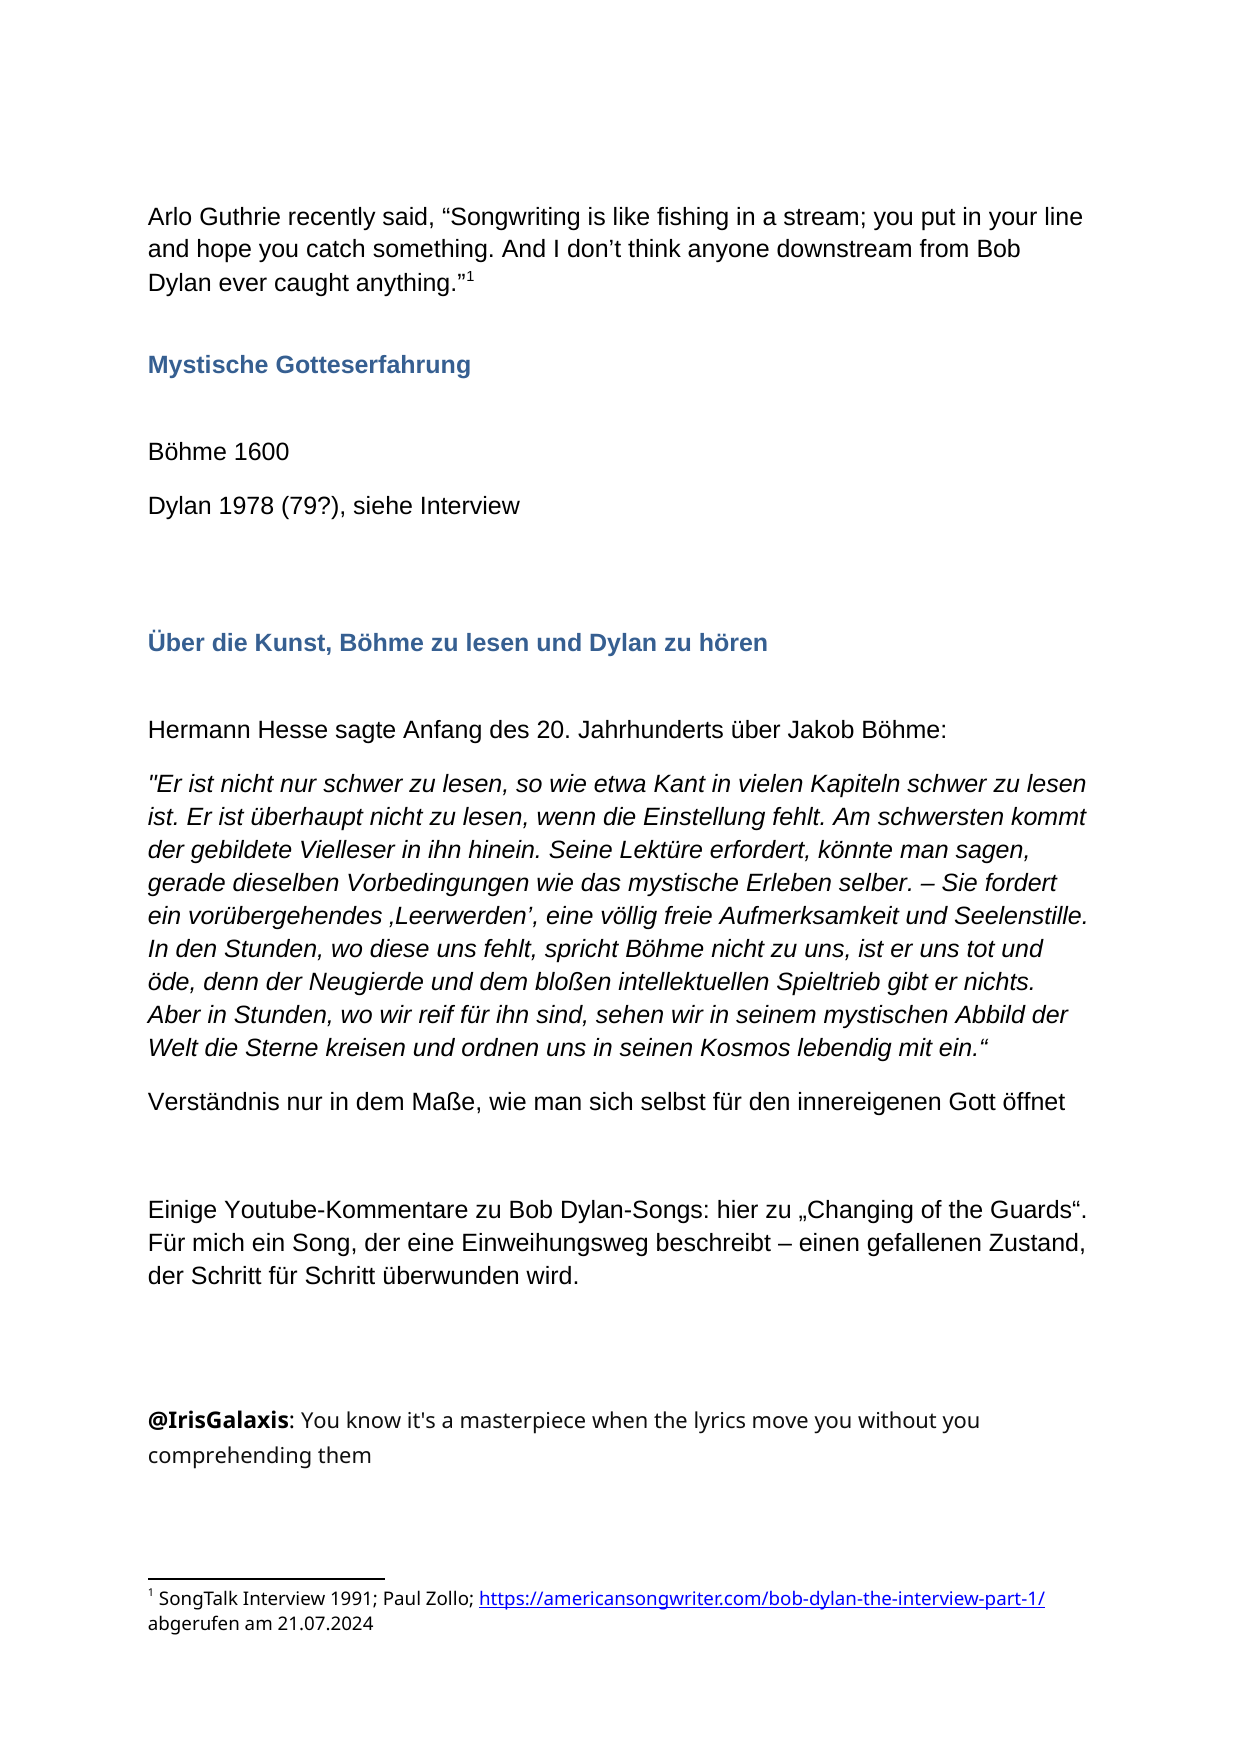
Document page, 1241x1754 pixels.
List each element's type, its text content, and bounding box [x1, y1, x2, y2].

text Dylan 1978 (79?), siehe Interview [148, 491, 1093, 520]
text "Er ist nicht nur schwer zu lesen, so wie etwa Kant in vielen Kapiteln schwer zu lesen ist. Er ist überhaupt nicht zu lesen, wenn die Einstellung fehlt. Am schwersten kommt der gebildete Vielleser in ihn hinein. Seine Lektüre erfordert, könnte man sagen, gerade dieselben Vorbedingungen wie das mystische Erleben selber. – Sie fordert ein vorübergehendes ‚Leerwerden’, eine völlig freie Aufmerksamkeit und Seelenstille. In den Stunden, wo diese uns fehlt, spricht Böhme nicht zu uns, ist er uns tot und öde, denn der Neugierde und dem bloßen intellektuellen Spieltrieb gibt er nichts. Aber in Stunden, wo wir reif für ihn sind, sehen wir in seinem mystischen Abbild der Welt die Sterne kreisen und ordnen uns in seinen Kosmos lebendig mit ein.“ [148, 769, 1093, 1062]
subtitle Mystische Gotteserfahrung [148, 351, 1093, 379]
text @IrisGalaxis: You know it's a masterpiece when the lyrics move you without you comprehending them [148, 1368, 1093, 1470]
text Verständnis nur in dem Maße, wie man sich selbst für den innereigenen Gott öffnet [148, 1087, 1093, 1116]
subtitle Über die Kunst, Böhme zu lesen und Dylan zu hören [148, 628, 1093, 657]
text Einige Youtube-Kommentare zu Bob Dylan-Songs: hier zu „Changing of the Guards“. Für mich ein Song, der eine Einweihungsweg beschreibt – einen gefallenen Zustand, der Schritt für Schritt überwunden wird. [148, 1194, 1093, 1289]
text Hermann Hesse sagte Anfang des 20. Jahrhunderts über Jakob Böhme: [148, 715, 1093, 744]
text Arlo Guthrie recently said, “Songwriting is like fishing in a stream; you put in your line and hope you catch something. And I don’t think anyone downstream from Bob Dylan ever caught anything.” [148, 201, 1093, 296]
text Böhme 1600 [148, 437, 1093, 466]
